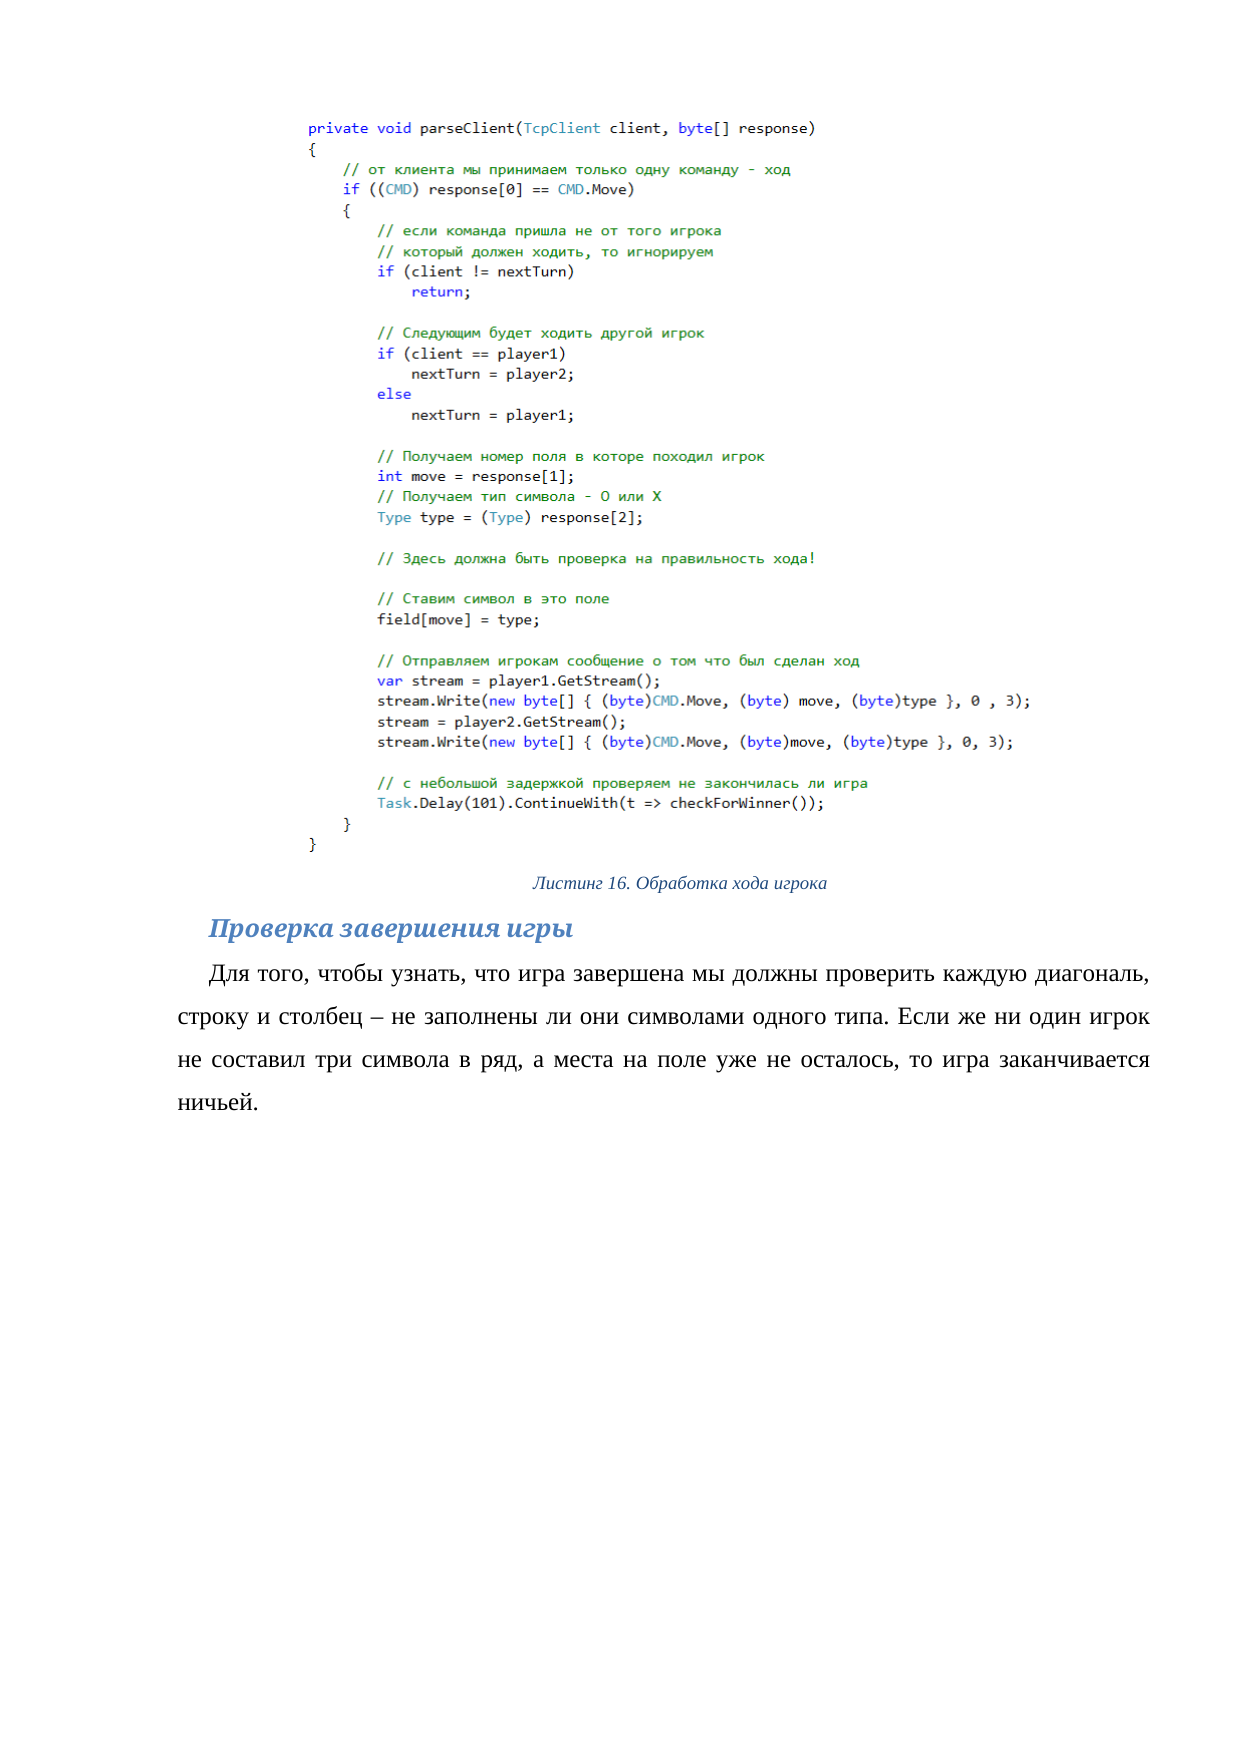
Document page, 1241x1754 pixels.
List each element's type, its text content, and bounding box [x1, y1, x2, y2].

text Для того, чтобы узнать, что игра завершена мы должны проверить каждую диагональ, строку и столбец – не заполнены ли они символами одного типа. Если же ни один игрок не составил три символа в ряд, а места на поле уже не осталось, то игра заканчивается ничьей. [177, 958, 1152, 1116]
picture [304, 118, 1056, 858]
subtitle Проверка завершения игры [177, 914, 1152, 943]
